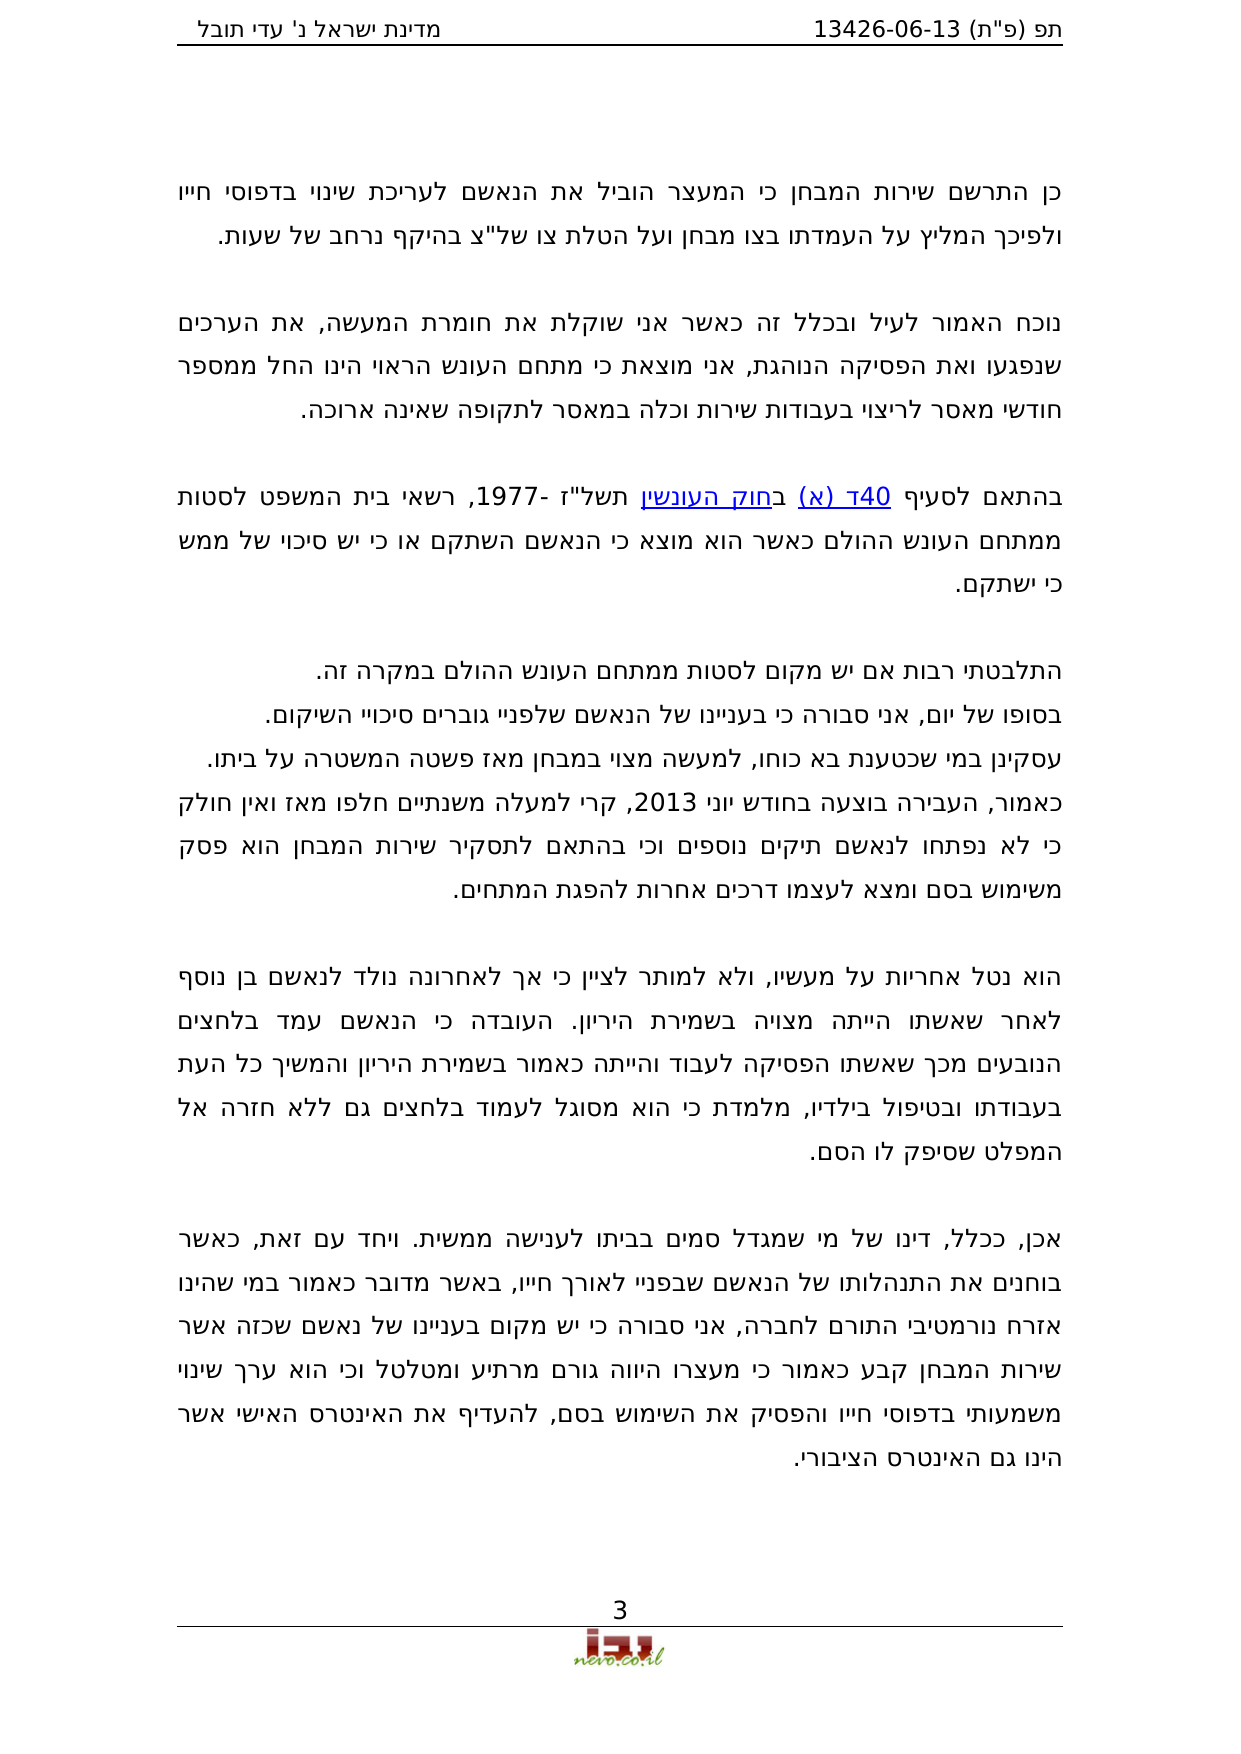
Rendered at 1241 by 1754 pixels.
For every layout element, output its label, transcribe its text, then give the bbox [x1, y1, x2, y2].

text אכן, ככלל, דינו של מי שמגדל סמים בביתו לענישה ממשית. ויחד עם זאת, כאשר בוחנים את התנהלותו של הנאשם שבפניי לאורך חייו, באשר מדובר כאמור במי שהינו אזרח נורמטיבי התורם לחברה, אני סבורה כי יש מקום בעניינו של נאשם שכזה אשר שירות המבחן קבע כאמור כי מעצרו היווה גורם מרתיע ומטלטל וכי הוא ערך שינוי משמעותי בדפוסי חייו והפסיק את השימוש בסם, להעדיף את האינטרס האישי אשר הינו גם האינטרס הציבורי. [177, 1224, 1063, 1472]
text בסופו של יום, אני סבורה כי בעניינו של הנאשם שלפניי גוברים סיכויי השיקום. [177, 700, 1063, 729]
text נוכח האמור לעיל ובכלל זה כאשר אני שוקלת את חומרת המעשה, את הערכים שנפגעו ואת הפסיקה הנוהגת, אני מוצאת כי מתחם העונש הראוי הינו החל ממספר חודשי מאסר לריצוי בעבודות שירות וכלה במאסר לתקופה שאינה ארוכה. [177, 308, 1063, 424]
text כאמור, העבירה בוצעה בחודש יוני 2013, קרי למעלה משנתיים חלפו מאז ואין חולק כי לא נפתחו לנאשם תיקים נוספים וכי בהתאם לתסקיר שירות המבחן הוא פסק משימוש בסם ומצא לעצמו דרכים אחרות להפגת המתחים. [177, 788, 1063, 904]
text התלבטתי רבות אם יש מקום לסטות ממתחם העונש ההולם במקרה זה. [177, 657, 1063, 686]
text עסקינן במי שכטענת בא כוחו, למעשה מצוי במבחן מאז פשטה המשטרה על ביתו. [177, 744, 1063, 773]
text בהתאם לסעיף 40ד (א) בחוק העונשין תשל"ז -1977, רשאי בית המשפט לסטות ממתחם העונש ההולם כאשר הוא מוצא כי הנאשם השתקם או כי יש סיכוי של ממש כי ישתקם. [177, 482, 1063, 599]
text הוא נטל אחריות על מעשיו, ולא למותר לציין כי אך לאחרונה נולד לנאשם בן נוסף לאחר שאשתו הייתה מצויה בשמירת היריון. העובדה כי הנאשם עמד בלחצים הנובעים מכך שאשתו הפסיקה לעבוד והייתה כאמור בשמירת היריון והמשיך כל העת בעבודתו ובטיפול בילדיו, מלמדת כי הוא מסוגל לעמוד בלחצים גם ללא חזרה אל המפלט שסיפק לו הסם. [177, 962, 1063, 1166]
picture [574, 1628, 666, 1667]
text כן התרשם שירות המבחן כי המעצר הוביל את הנאשם לעריכת שינוי בדפוסי חייו ולפיכך המליץ על העמדתו בצו מבחן ועל הטלת צו של"צ בהיקף נרחב של שעות. [177, 177, 1063, 250]
